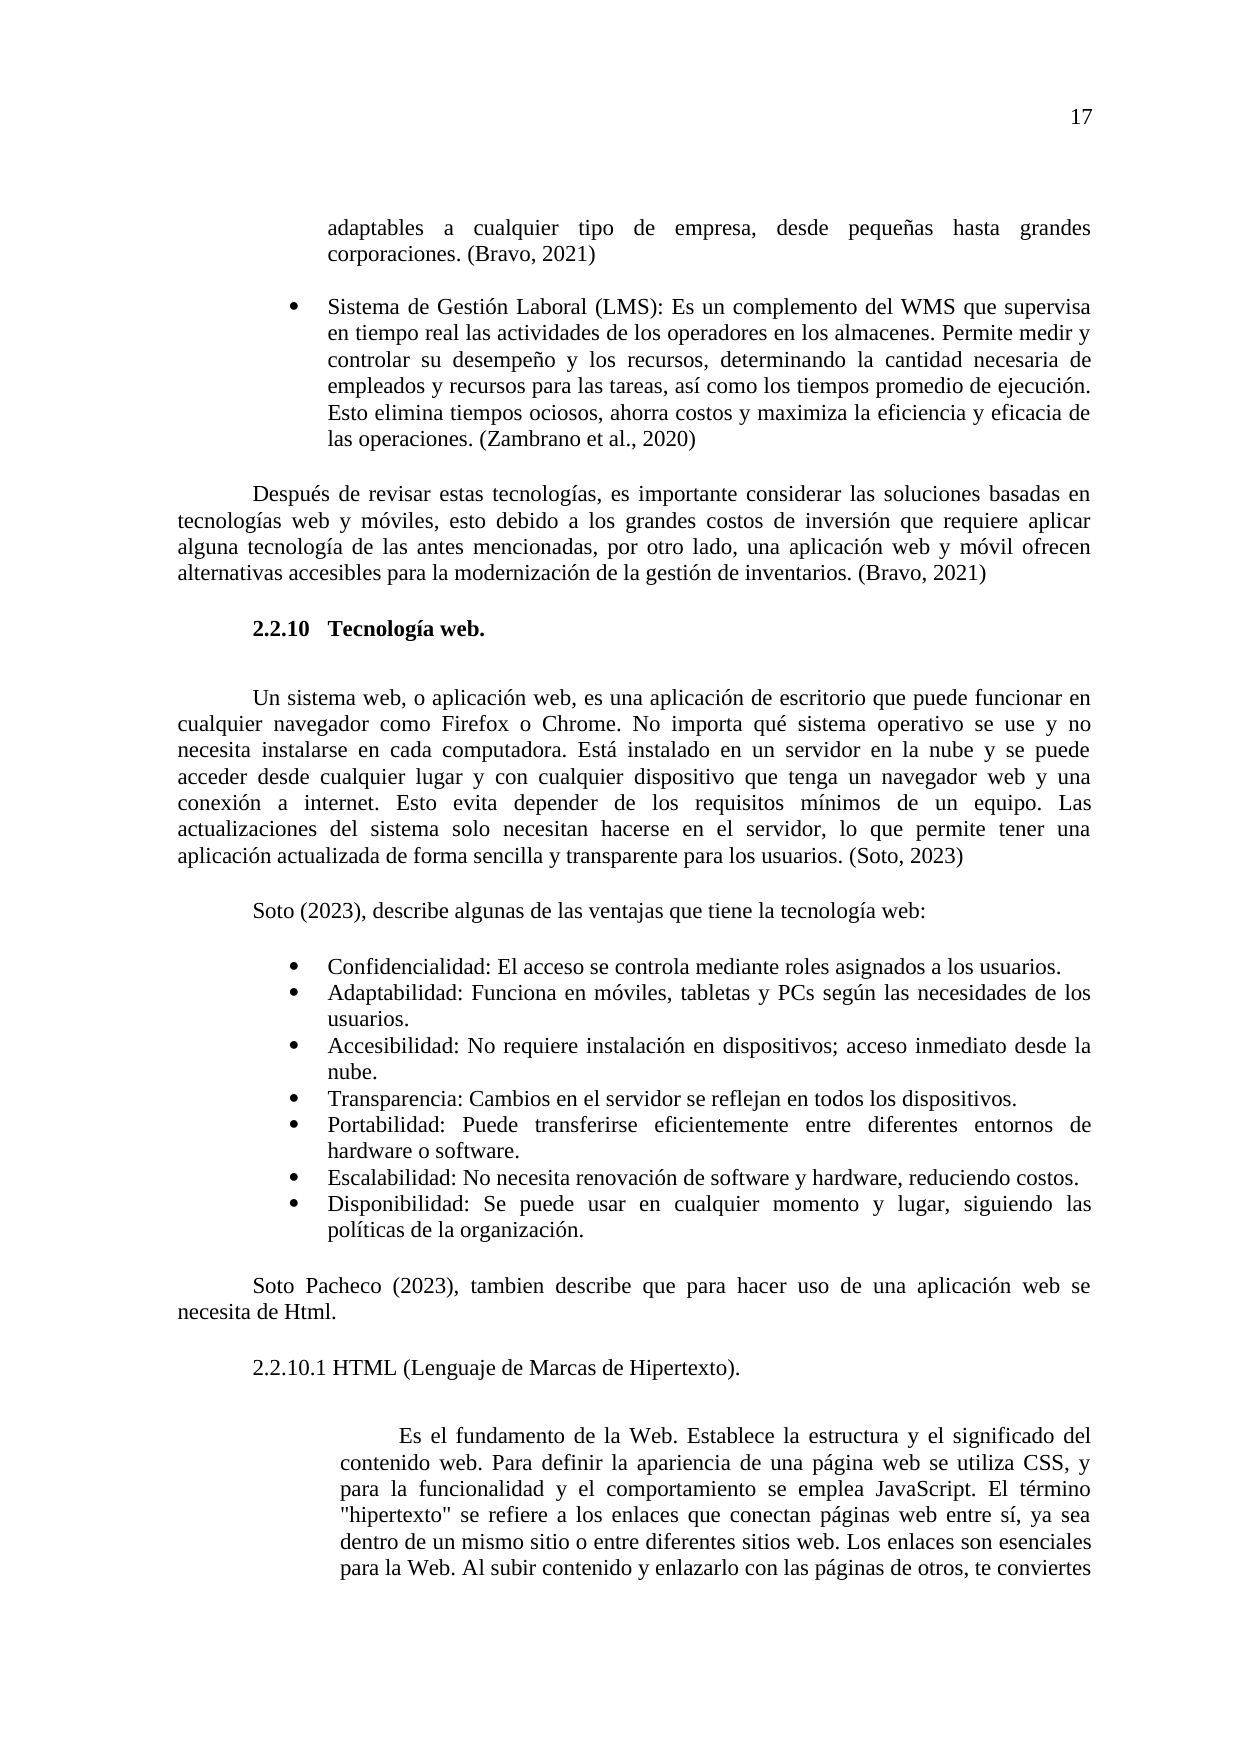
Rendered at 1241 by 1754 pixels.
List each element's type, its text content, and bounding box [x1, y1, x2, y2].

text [340, 1422, 1092, 1581]
list Sistema de Gestión Laboral (LMS): Es un complemento del WMS que supervisa en tiempo real las actividades de los operadores en los almacenes. Permite medir y controlar su desempeño y los recursos, determinando la cantidad necesaria de empleados y recursos para las tareas, así como los tiempos promedio de ejecución. Esto elimina tiempos ociosos, ahorra costos y maximiza la eficiencia y eficacia de las operaciones. (Zambrano et al., 2020) [290, 293, 1092, 451]
subtitle 2.2.10.1 HTML (Lenguaje de Marcas de Hipertexto). [177, 1354, 1092, 1380]
list Portabilidad: Puede transferirse eficientemente entre diferentes entornos de hardware o software. [290, 1111, 1092, 1164]
text Después de revisar estas tecnologías, es importante considerar las soluciones basadas en tecnologías web y móviles, esto debido a los grandes costos de inversión que requiere aplicar alguna tecnología de las antes mencionadas, por otro lado, una aplicación web y móvil ofrecen alternativas accesibles para la modernización de la gestión de inventarios. (Bravo, 2021) [177, 480, 1092, 586]
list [290, 214, 1092, 267]
list Adaptabilidad: Funciona en móviles, tabletas y PCs según las necesidades de los usuarios. [290, 979, 1092, 1032]
list Escalabilidad: No necesita renovación de software y hardware, reduciendo costos. [290, 1164, 1092, 1190]
list Accesibilidad: No requiere instalación en dispositivos; acceso inmediato desde la nube. [290, 1032, 1092, 1084]
list Transparencia: Cambios en el servidor se reflejan en todos los dispositivos. [290, 1084, 1092, 1111]
text Soto (2023), describe algunas de las ventajas que tiene la tecnología web: [177, 897, 1092, 924]
subtitle Tecnología web. [252, 615, 1092, 641]
list Confidencialidad: El acceso se controla mediante roles asignados a los usuarios. [290, 953, 1092, 979]
list Disponibilidad: Se puede usar en cualquier momento y lugar, siguiendo las políticas de la organización. [290, 1190, 1092, 1243]
text Un sistema web, o aplicación web, es una aplicación de escritorio que puede funcionar en cualquier navegador como Firefox o Chrome. No importa qué sistema operativo se use y no necesita instalarse en cada computadora. Está instalado en un servidor en la nube y se puede acceder desde cualquier lugar y con cualquier dispositivo que tenga un navegador web y una conexión a internet. Esto evita depender de los requisitos mínimos de un equipo. Las actualizaciones del sistema solo necesitan hacerse en el servidor, lo que permite tener una aplicación actualizada de forma sencilla y transparente para los usuarios. (Soto, 2023) [177, 684, 1092, 868]
text Soto Pacheco (2023), tambien describe que para hacer uso de una aplicación web se necesita de Html. [177, 1272, 1092, 1324]
